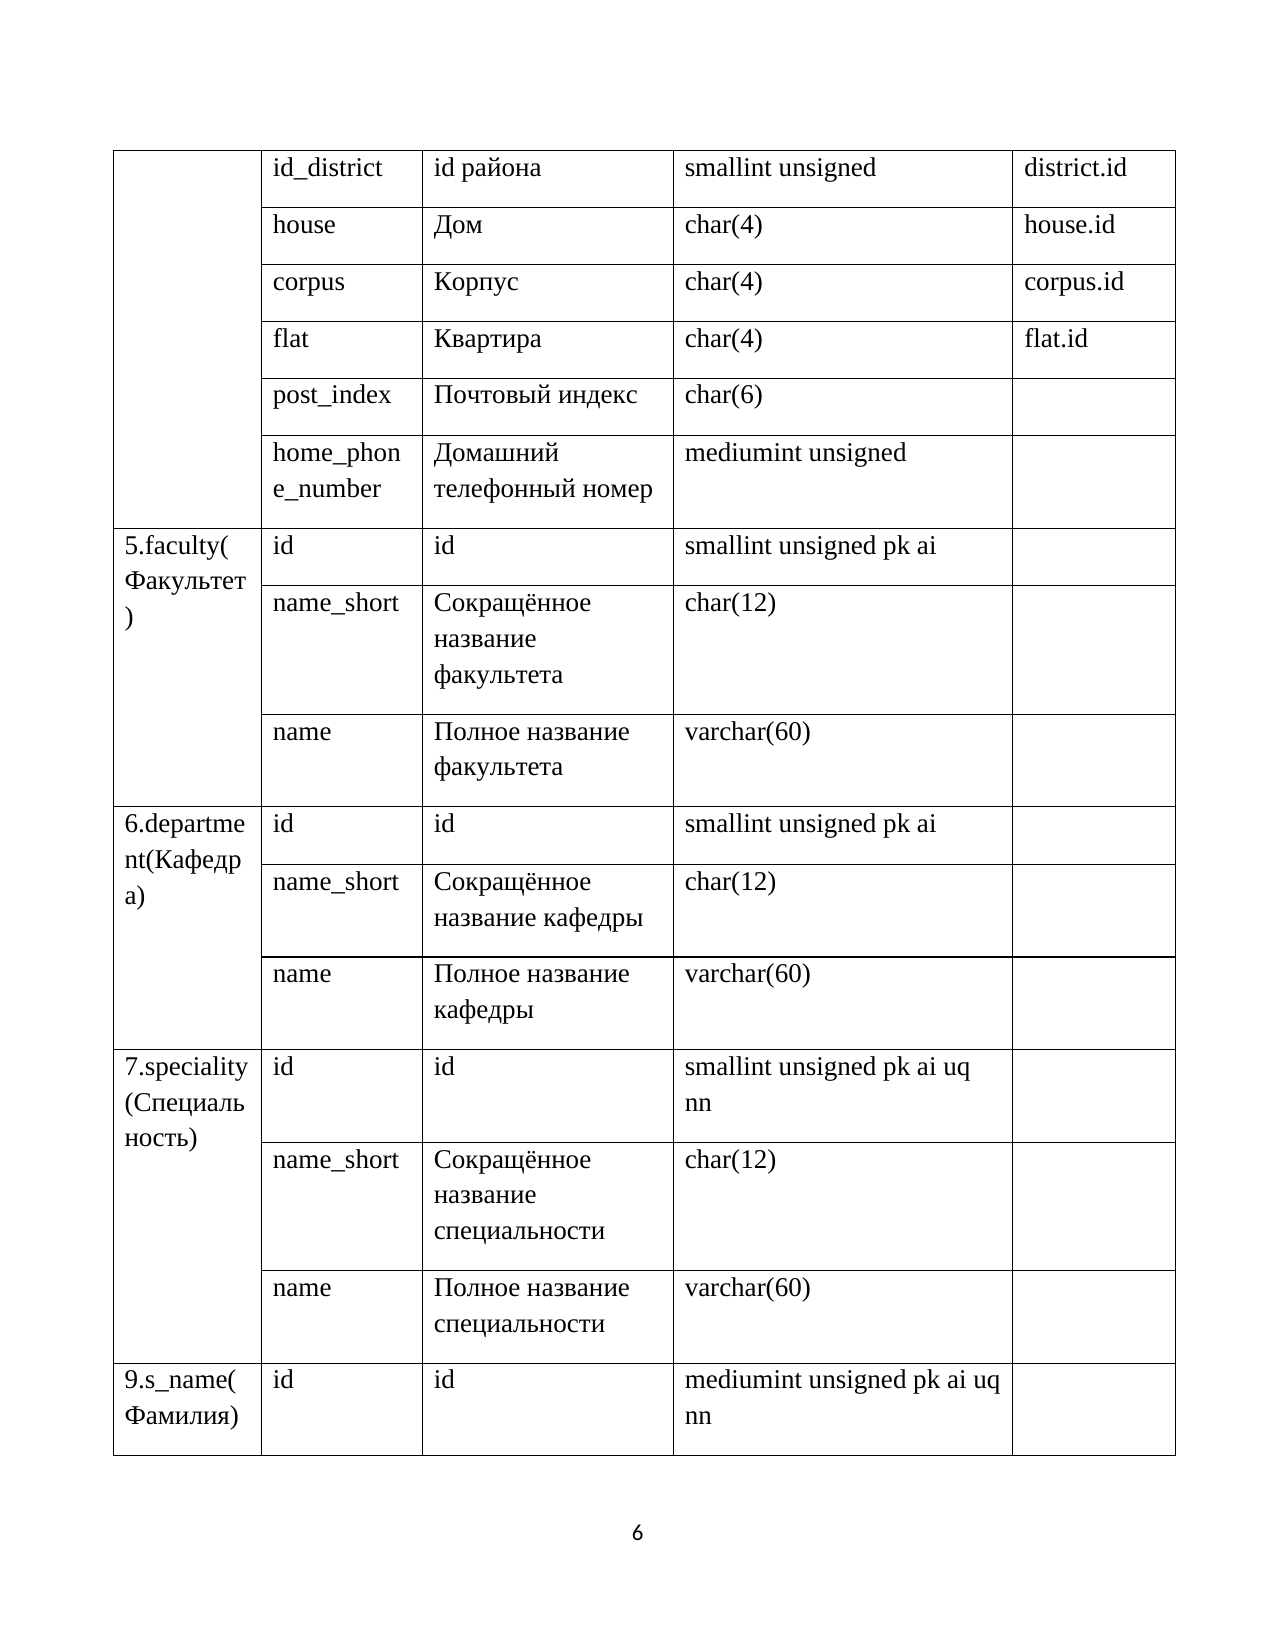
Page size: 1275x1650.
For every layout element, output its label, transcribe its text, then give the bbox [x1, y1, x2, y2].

table_cell id [423, 1050, 673, 1142]
table_cell name [262, 715, 422, 806]
table_cell [1013, 715, 1175, 806]
table_cell Сокращённое название кафедры [423, 865, 673, 956]
table_cell Полное название кафедры [423, 958, 673, 1049]
table_cell smallint unsigned [674, 151, 1012, 207]
table_cell name_short [262, 1143, 422, 1270]
table_cell 9.s_name(Фамилия) [114, 1364, 261, 1455]
table_cell mediumint unsigned pk ai uq nn [674, 1364, 1012, 1455]
table_cell [1013, 1364, 1175, 1455]
table_cell [1013, 1143, 1175, 1270]
table_cell id [262, 807, 422, 864]
table_cell [1013, 1050, 1175, 1142]
table_cell corpus [262, 265, 422, 321]
table_cell Квартира [423, 322, 673, 377]
table_cell district.id [1013, 151, 1175, 207]
table_cell id [423, 1364, 673, 1455]
table_cell varchar(60) [674, 1271, 1012, 1363]
table_cell [1013, 586, 1175, 714]
table_cell [1013, 379, 1175, 435]
table_cell [1013, 958, 1175, 1049]
table_cell corpus.id [1013, 265, 1175, 321]
table_cell name [262, 1271, 422, 1363]
table_cell home_phone_number [262, 436, 422, 528]
table_cell char(12) [674, 865, 1012, 956]
table_cell Полное название специальности [423, 1271, 673, 1363]
table_cell 5.faculty(Факультет) [114, 529, 261, 806]
table_cell Сокращённое название факультета [423, 586, 673, 714]
table_cell id [423, 529, 673, 585]
table_cell name_short [262, 586, 422, 714]
table_cell Дом [423, 208, 673, 264]
table_cell flat [262, 322, 422, 377]
table_cell char(12) [674, 1143, 1012, 1270]
table_cell char(4) [674, 265, 1012, 321]
table_cell Почтовый индекс [423, 379, 673, 435]
table_cell name_short [262, 865, 422, 956]
table_cell char(6) [674, 379, 1012, 435]
table_cell 7.speciality(Специальность) [114, 1050, 261, 1363]
table_cell Полное название факультета [423, 715, 673, 806]
table_cell [1013, 436, 1175, 528]
table_cell Сокращённое название специальности [423, 1143, 673, 1270]
table_cell Корпус [423, 265, 673, 321]
table_cell id [262, 529, 422, 585]
table_cell id [423, 807, 673, 864]
table_cell house [262, 208, 422, 264]
table_cell id_district [262, 151, 422, 207]
table_cell name [262, 958, 422, 1049]
table_cell [1013, 529, 1175, 585]
table_cell flat.id [1013, 322, 1175, 377]
table_cell [1013, 807, 1175, 864]
table_cell id [262, 1050, 422, 1142]
table_cell Домашний телефонный номер [423, 436, 673, 528]
table_cell varchar(60) [674, 715, 1012, 806]
table_cell char(4) [674, 322, 1012, 377]
table_cell post_index [262, 379, 422, 435]
table_cell [1013, 865, 1175, 956]
table_cell smallint unsigned pk ai [674, 529, 1012, 585]
table_cell varchar(60) [674, 958, 1012, 1049]
table_cell char(12) [674, 586, 1012, 714]
table_cell id [262, 1364, 422, 1455]
table_cell house.id [1013, 208, 1175, 264]
table_cell mediumint unsigned [674, 436, 1012, 528]
table_cell id района [423, 151, 673, 207]
table_cell char(4) [674, 208, 1012, 264]
table_cell [1013, 1271, 1175, 1363]
table_cell 6.department(Кафедра) [114, 807, 261, 1049]
table_cell smallint unsigned pk ai [674, 807, 1012, 864]
table_cell smallint unsigned pk ai uq nn [674, 1050, 1012, 1142]
